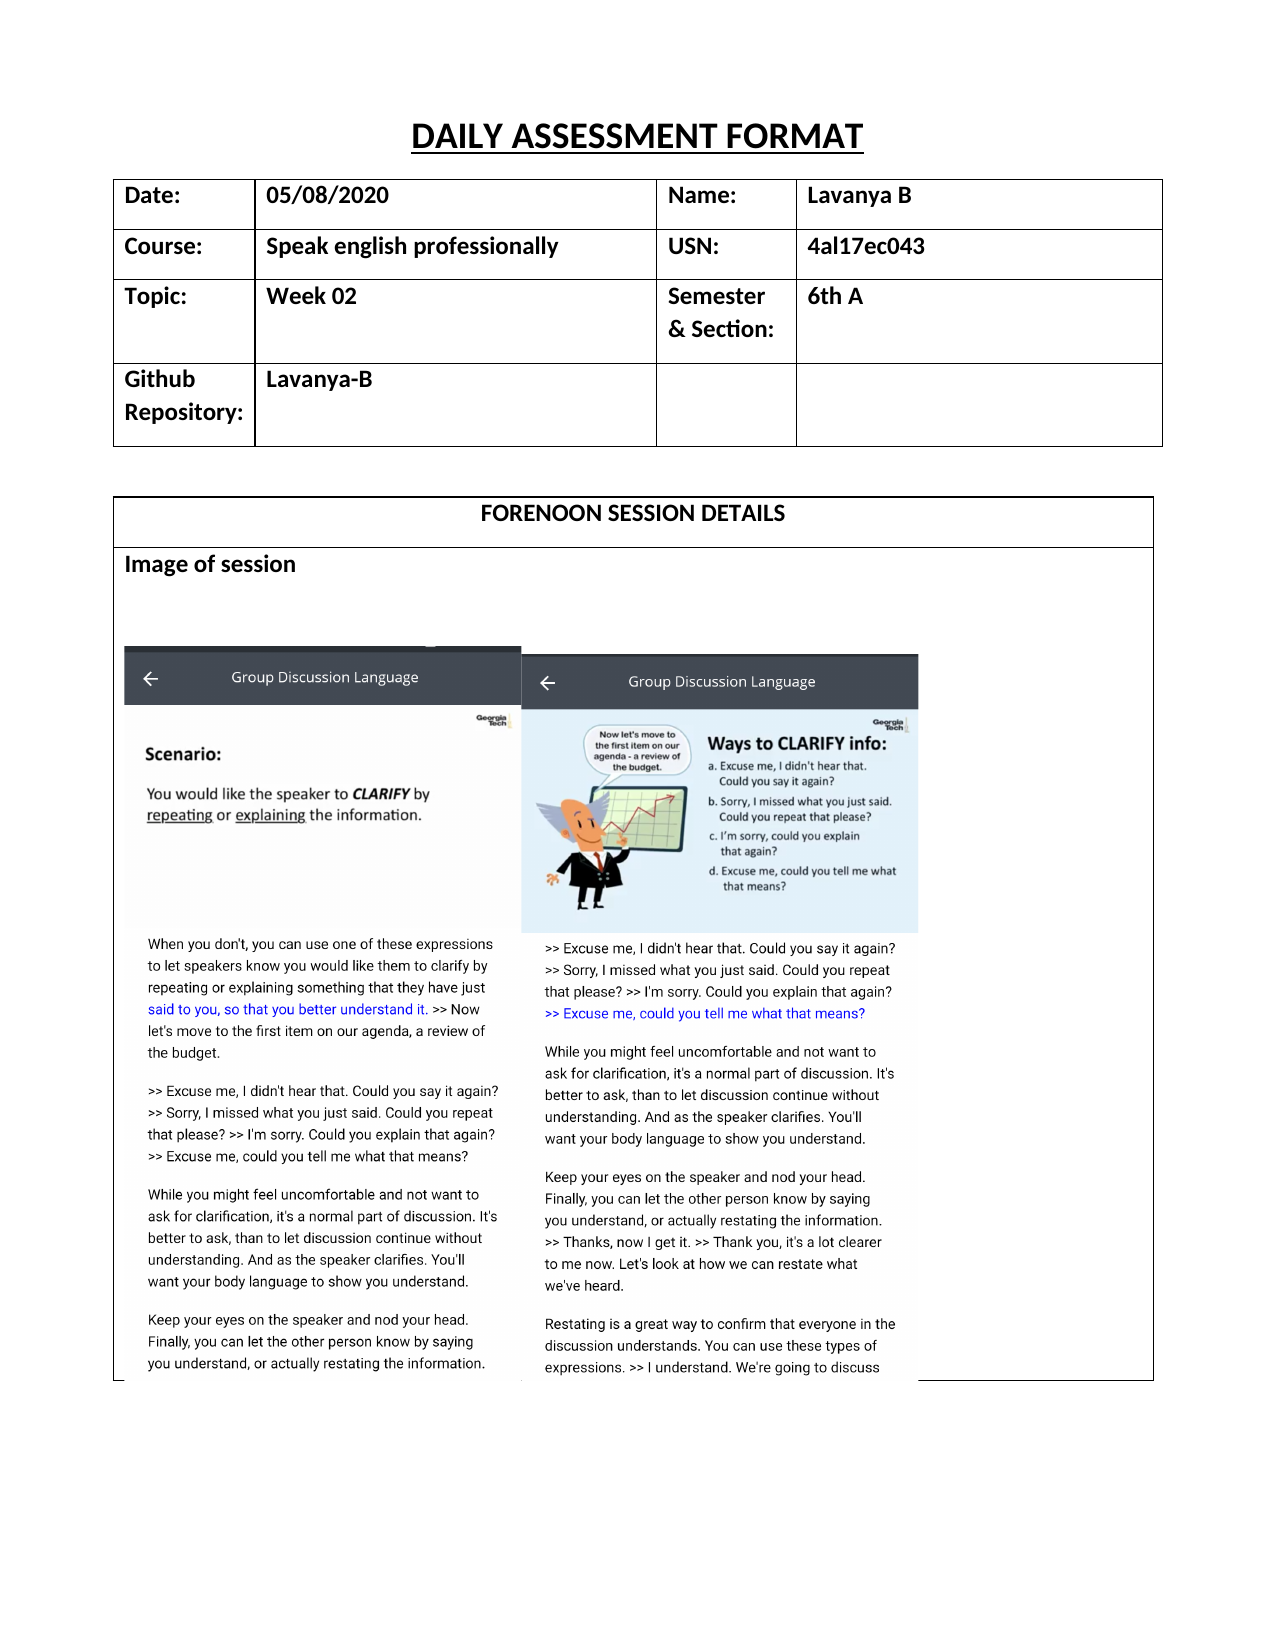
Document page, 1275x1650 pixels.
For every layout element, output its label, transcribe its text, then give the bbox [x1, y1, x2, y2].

table_cell [797, 364, 1162, 446]
table_header FORENOON SESSION DETAILS [114, 498, 1153, 547]
table_header Name: [657, 180, 796, 229]
table_cell Github Repository: [114, 364, 254, 446]
table_cell Image of session [114, 548, 1153, 1380]
table_header Date: [114, 180, 254, 229]
table_cell Semester & Section: [657, 280, 796, 362]
table_cell Topic: [114, 280, 254, 362]
table_header 05/08/2020 [256, 180, 656, 229]
picture [124, 646, 919, 1381]
table_cell Lavanya-B [256, 364, 656, 446]
table_cell 4al17ec043 [797, 230, 1162, 279]
table_cell Course: [114, 230, 254, 279]
table_cell Speak english professionally [256, 230, 656, 279]
table_cell 6th A [797, 280, 1162, 362]
table_cell Week 02 [256, 280, 656, 362]
table_header Lavanya B [797, 180, 1162, 229]
table_cell USN: [657, 230, 796, 279]
table_cell [657, 364, 796, 446]
text DAILY ASSESSMENT FORMAT [112, 112, 1162, 158]
